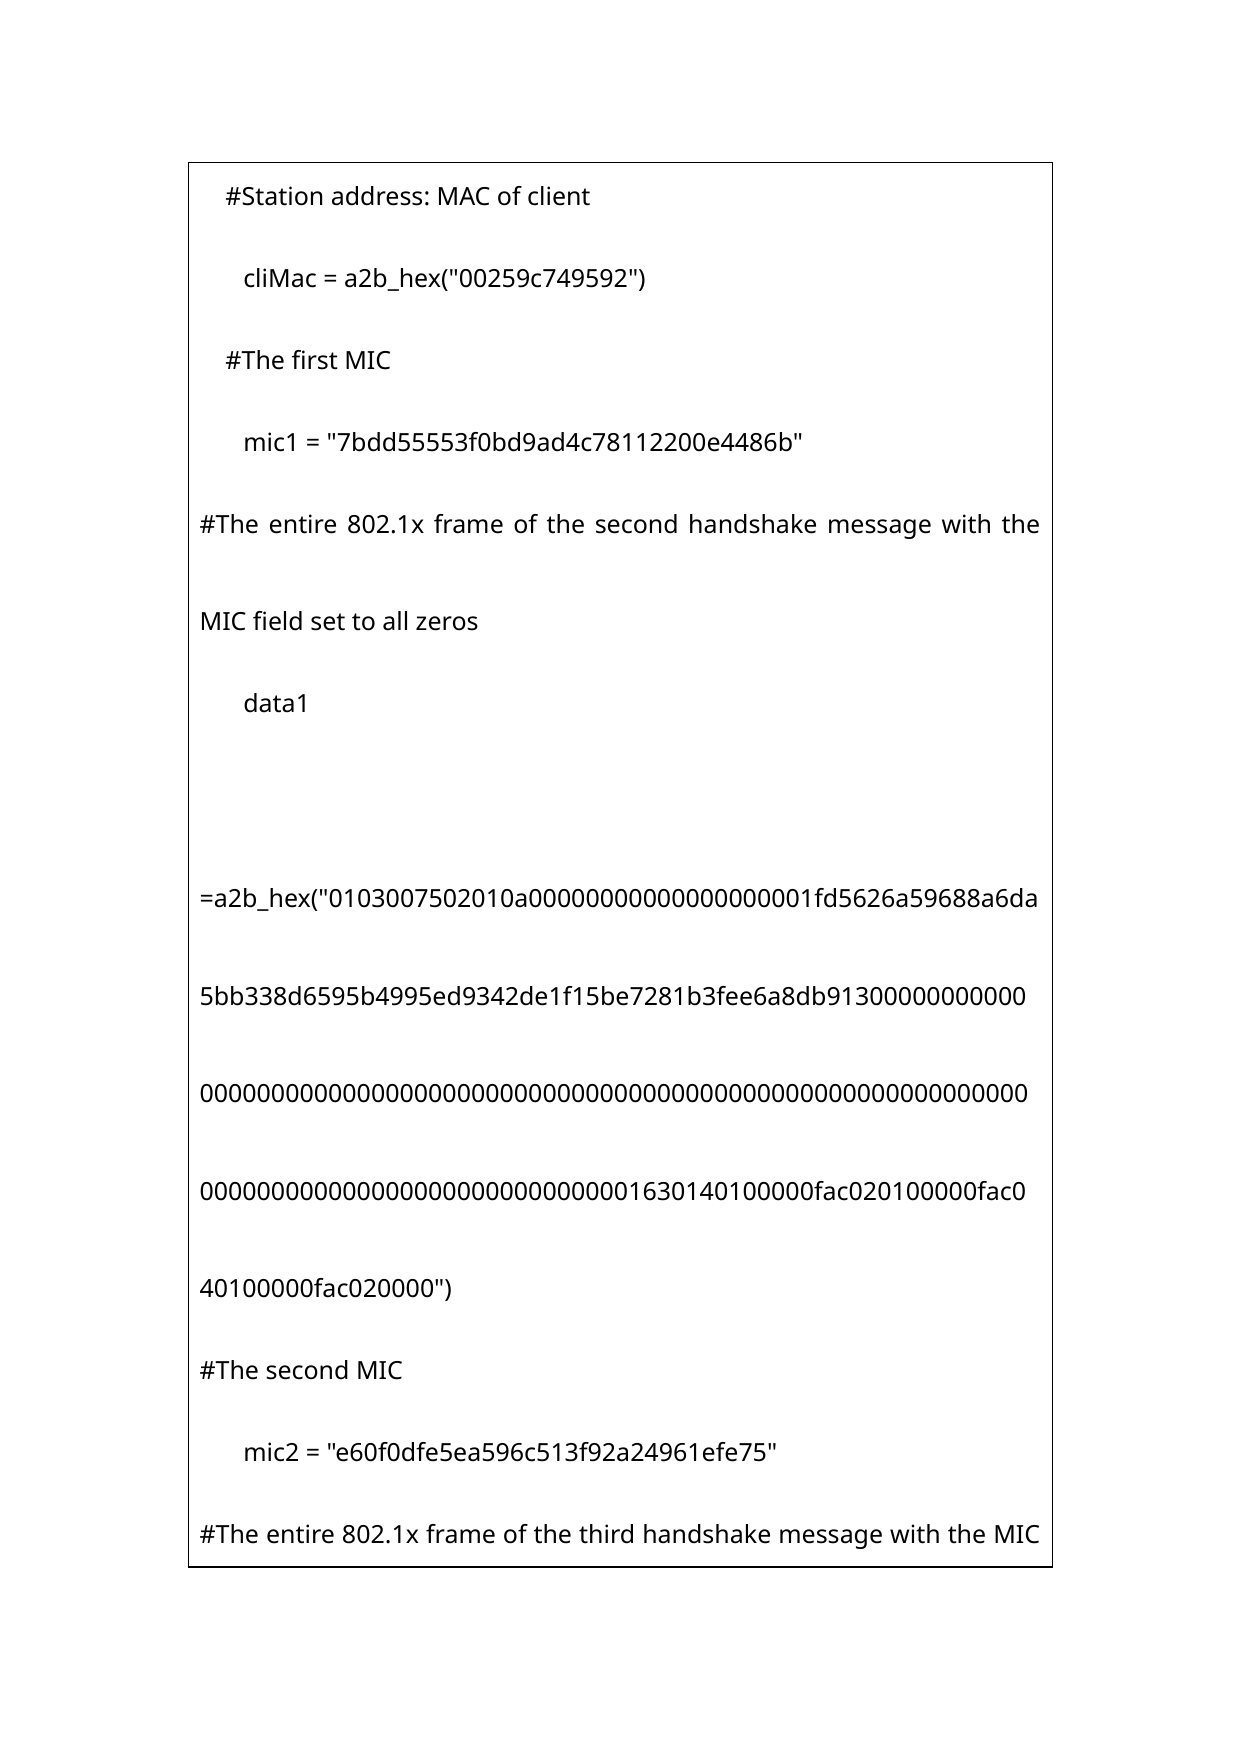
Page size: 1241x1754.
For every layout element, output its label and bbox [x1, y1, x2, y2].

table_header [189, 163, 1052, 1566]
